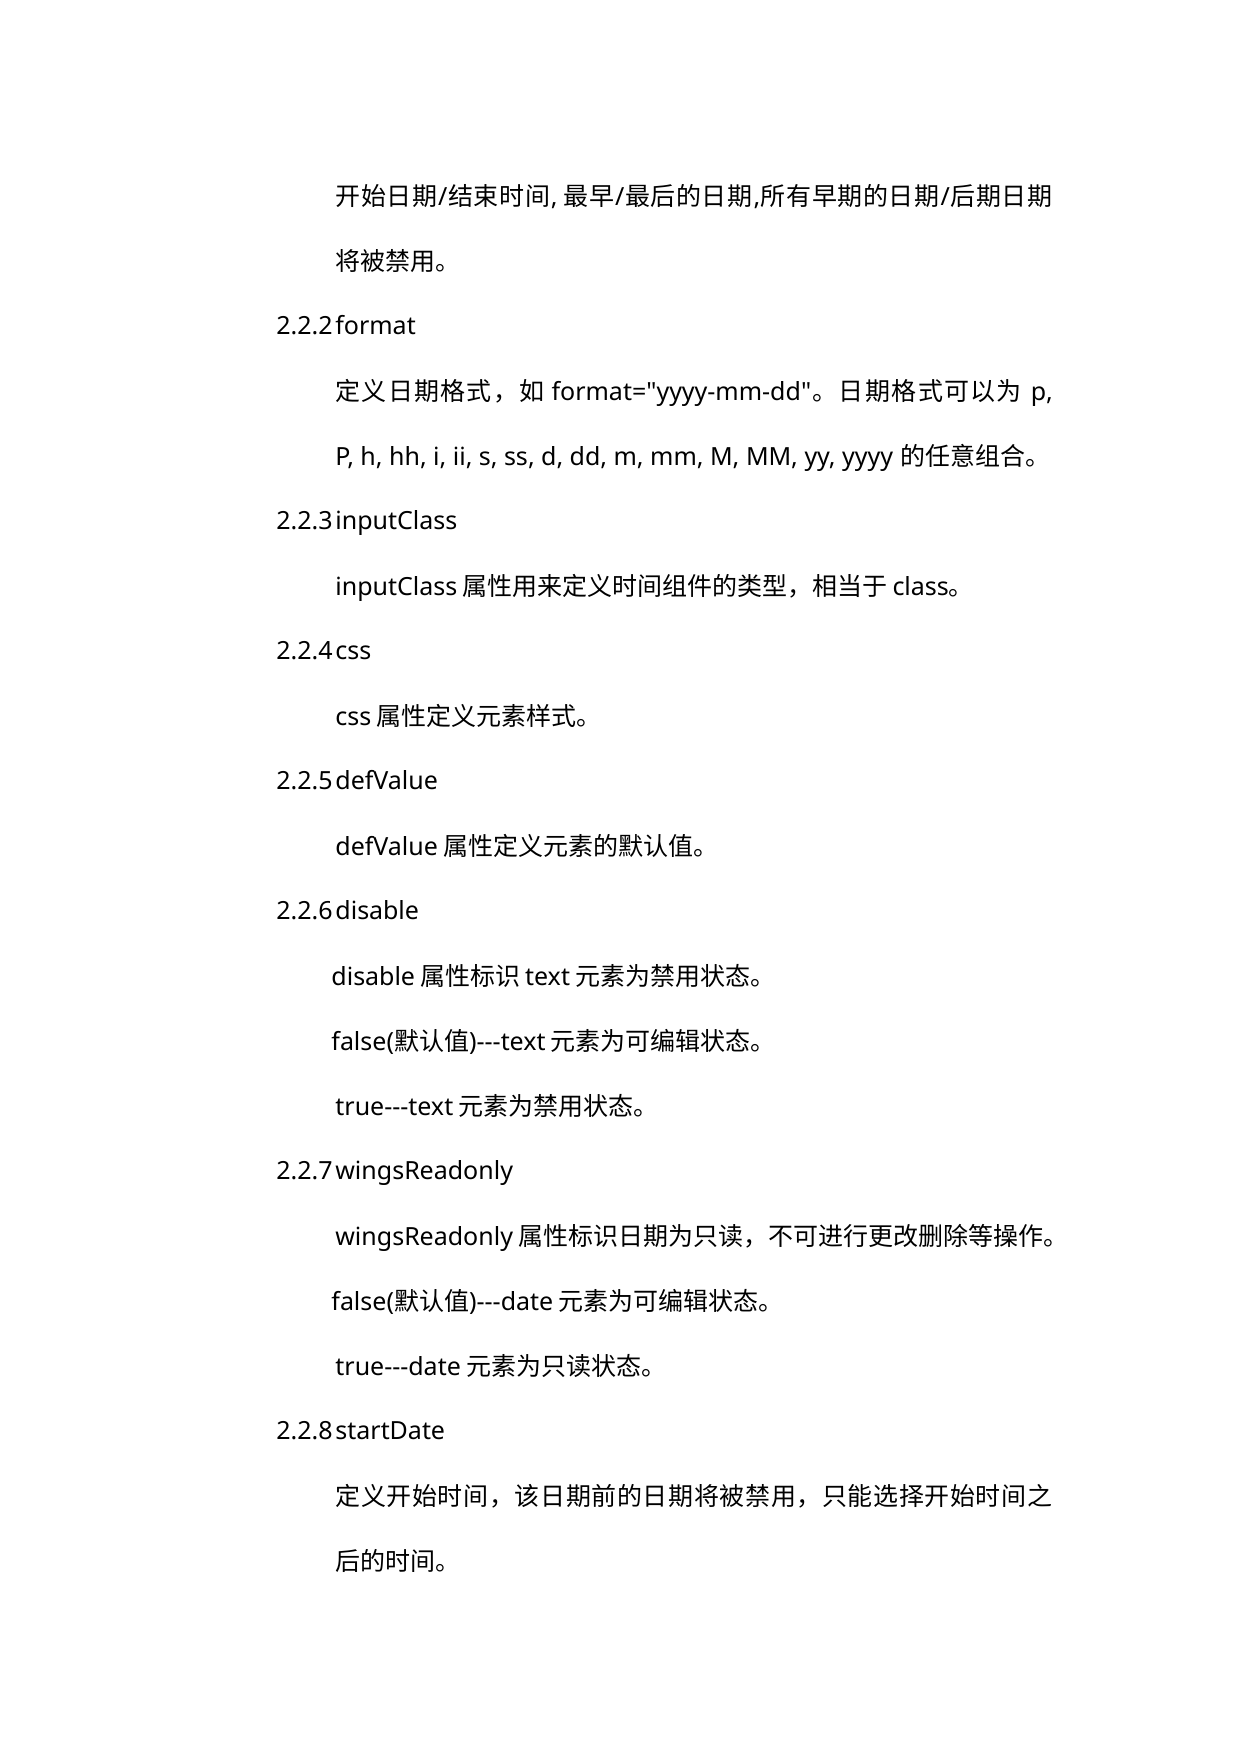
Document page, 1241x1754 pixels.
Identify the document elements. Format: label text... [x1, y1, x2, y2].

list 开始日期/结束时间, 最早/最后的日期,所有早期的日期/后期日期将被禁用。 [335, 162, 1053, 292]
list wingsReadonly [276, 1137, 1053, 1202]
list css属性定义元素样式。 [335, 682, 1053, 747]
list 定义日期格式，如format="yyyy-mm-dd"。日期格式可以为 p, P, h, hh, i, ii, s, ss, d, dd, m, mm, M, MM, yy, yyyy 的任意组合。 [335, 357, 1053, 487]
list startDate [276, 1397, 1053, 1462]
list inputClass [276, 487, 1053, 552]
list format [276, 292, 1053, 357]
list disable [276, 877, 1053, 942]
list 定义开始时间，该日期前的日期将被禁用，只能选择开始时间之后的时间。 [335, 1462, 1053, 1592]
list defValue属性定义元素的默认值。 [335, 812, 1053, 877]
list css [276, 617, 1053, 682]
list inputClass属性用来定义时间组件的类型，相当于class。 [335, 552, 1053, 617]
text false(默认值)---date元素为可编辑状态。 [187, 1267, 1053, 1332]
list wingsReadonly属性标识日期为只读，不可进行更改删除等操作。 [335, 1202, 1053, 1267]
text false(默认值)---text元素为可编辑状态。 [187, 1007, 1053, 1072]
text disable属性标识text元素为禁用状态。 [187, 942, 1053, 1007]
list true---date元素为只读状态。 [335, 1332, 1053, 1397]
list true---text元素为禁用状态。 [335, 1072, 1053, 1137]
list defValue [276, 747, 1053, 812]
